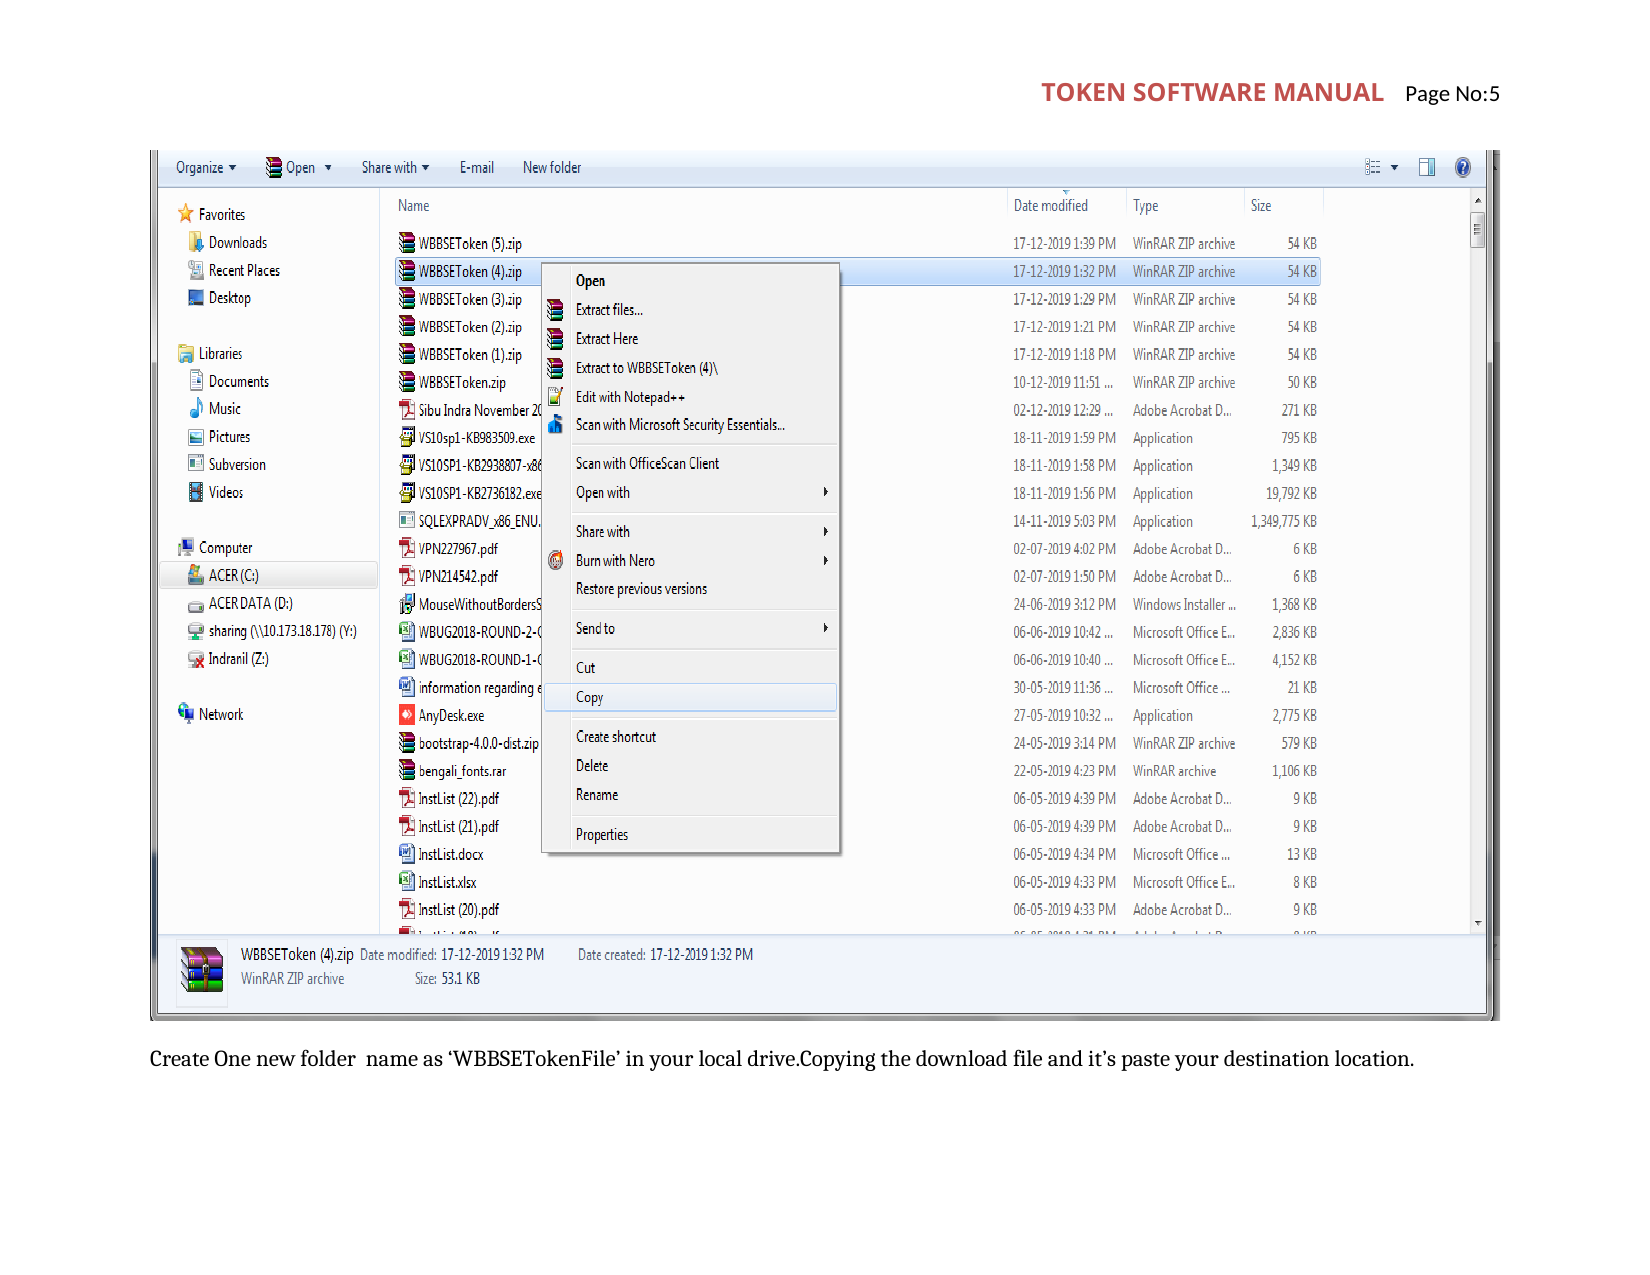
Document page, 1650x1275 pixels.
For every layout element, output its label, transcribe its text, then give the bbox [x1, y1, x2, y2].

text Create One new folder name as ‘WBBSETokenFile’ in your local drive.Copying the download file and it’s paste your destination location. [150, 1045, 1500, 1072]
picture [150, 150, 1500, 1021]
